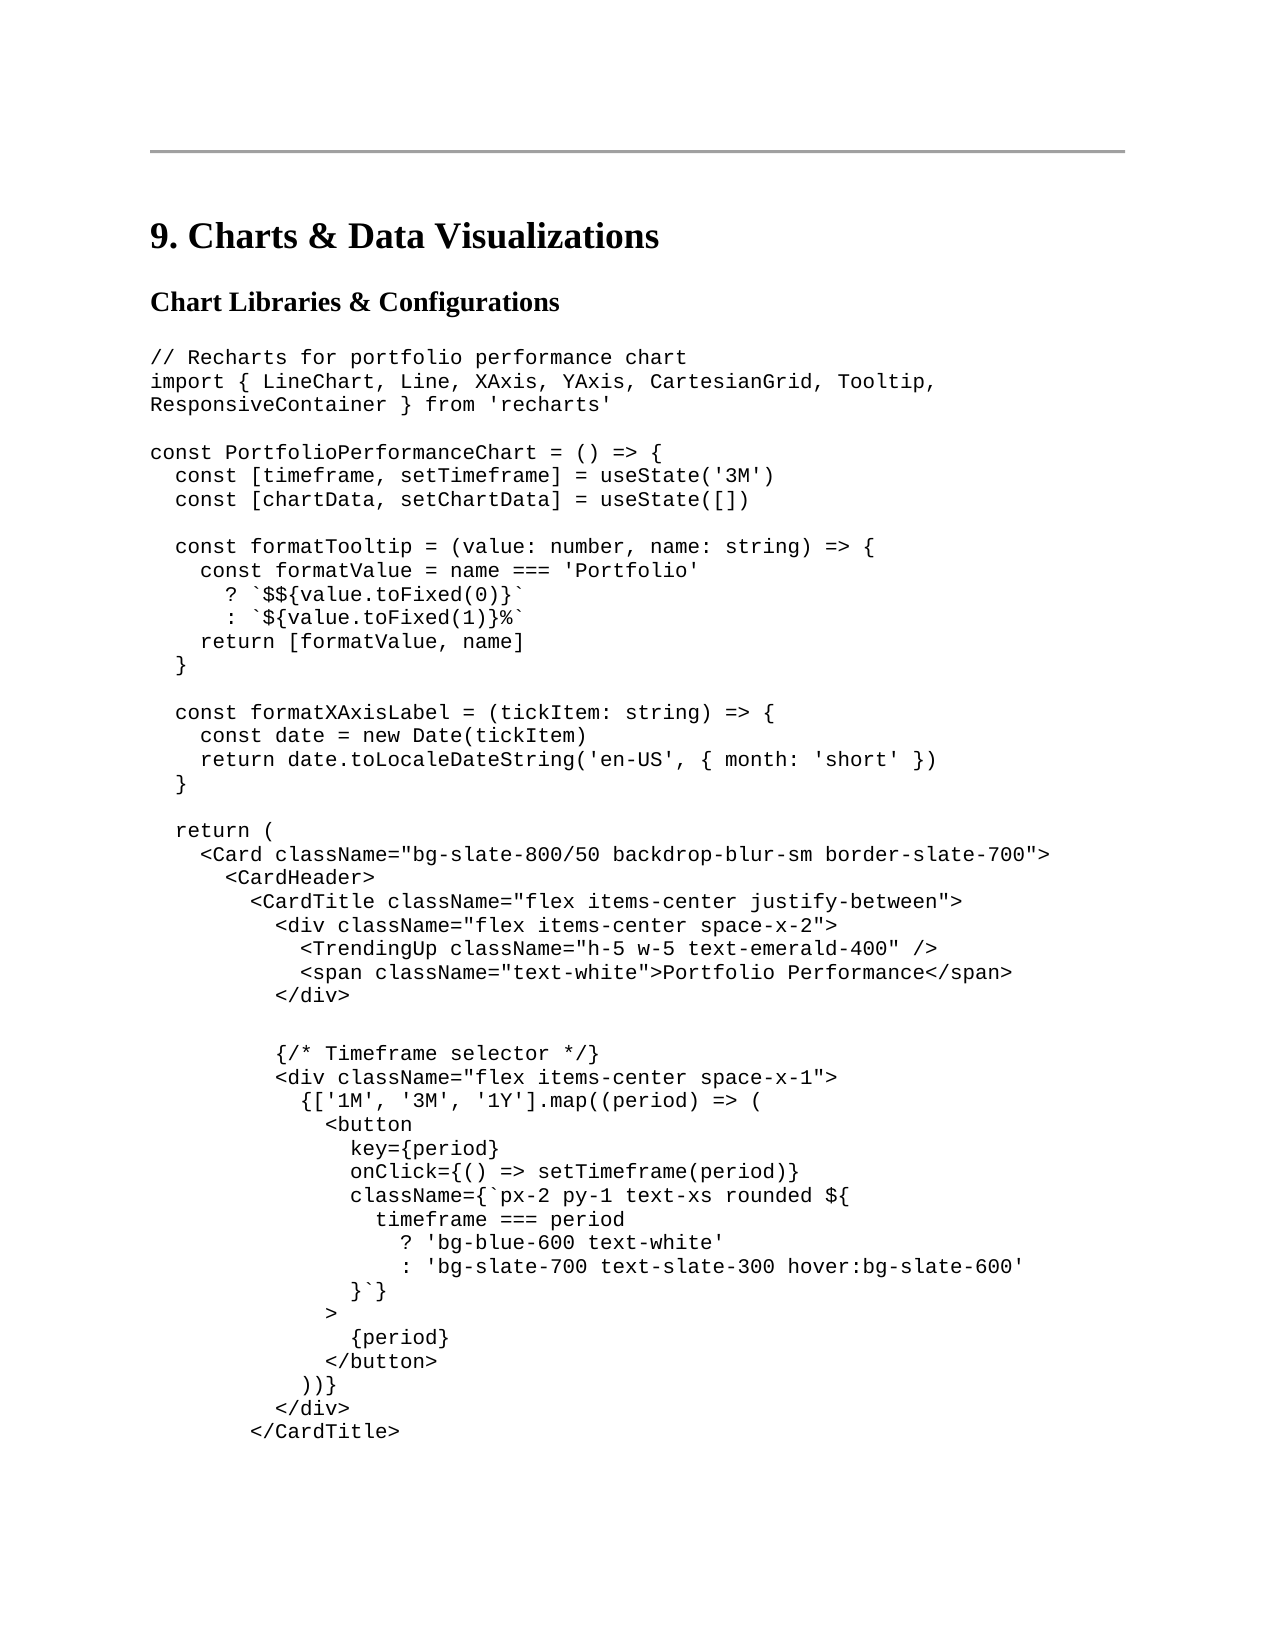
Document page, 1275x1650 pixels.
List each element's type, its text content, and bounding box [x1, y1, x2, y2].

text Chart Libraries & Configurations [150, 286, 1125, 318]
text const [timeframe, setTimeframe] = useState('3M') [150, 465, 1125, 489]
text }`} [150, 1280, 1125, 1303]
text return date.toLocaleDateString('en-US', { month: 'short' }) [150, 749, 1125, 773]
text 9. Charts & Data Visualizations [150, 213, 1125, 256]
text return [formatValue, name] [150, 631, 1125, 654]
text onClick={() => setTimeframe(period)} [150, 1161, 1125, 1185]
text ? `$${value.toFixed(0)}` [150, 583, 1125, 607]
text {/* Timeframe selector */} [150, 1043, 1125, 1067]
text <span className="text-white">Portfolio Performance</span> [150, 962, 1125, 986]
text {period} [150, 1327, 1125, 1351]
text : `${value.toFixed(1)}%` [150, 607, 1125, 631]
text <button [150, 1114, 1125, 1138]
text } [150, 773, 1125, 796]
text } [150, 654, 1125, 678]
text const formatXAxisLabel = (tickItem: string) => { [150, 702, 1125, 725]
text ? 'bg-blue-600 text-white' [150, 1232, 1125, 1256]
text const formatValue = name === 'Portfolio' [150, 560, 1125, 583]
text > [150, 1303, 1125, 1327]
text : 'bg-slate-700 text-slate-300 hover:bg-slate-600' [150, 1256, 1125, 1280]
text </div> [150, 986, 1125, 1009]
text timeframe === period [150, 1209, 1125, 1232]
text {['1M', '3M', '1Y'].map((period) => ( [150, 1091, 1125, 1114]
text </button> [150, 1351, 1125, 1374]
text // Recharts for portfolio performance chart [150, 347, 1125, 371]
text key={period} [150, 1138, 1125, 1161]
text import { LineChart, Line, XAxis, YAxis, CartesianGrid, Tooltip, ResponsiveContainer } from 'recharts' [150, 371, 1125, 418]
text </CardTitle> [150, 1422, 1125, 1445]
text <Card className="bg-slate-800/50 backdrop-blur-sm border-slate-700"> [150, 844, 1125, 867]
text <CardTitle className="flex items-center justify-between"> [150, 891, 1125, 914]
text const date = new Date(tickItem) [150, 725, 1125, 749]
text </div> [150, 1398, 1125, 1422]
text <TrendingUp className="h-5 w-5 text-emerald-400" /> [150, 938, 1125, 962]
text className={`px-2 py-1 text-xs rounded ${ [150, 1185, 1125, 1209]
text <CardHeader> [150, 867, 1125, 891]
text const PortfolioPerformanceChart = () => { [150, 442, 1125, 465]
text const formatTooltip = (value: number, name: string) => { [150, 536, 1125, 560]
text <div className="flex items-center space-x-1"> [150, 1067, 1125, 1091]
text return ( [150, 820, 1125, 844]
text <div className="flex items-center space-x-2"> [150, 914, 1125, 938]
text const [chartData, setChartData] = useState([]) [150, 489, 1125, 513]
text ))} [150, 1374, 1125, 1398]
